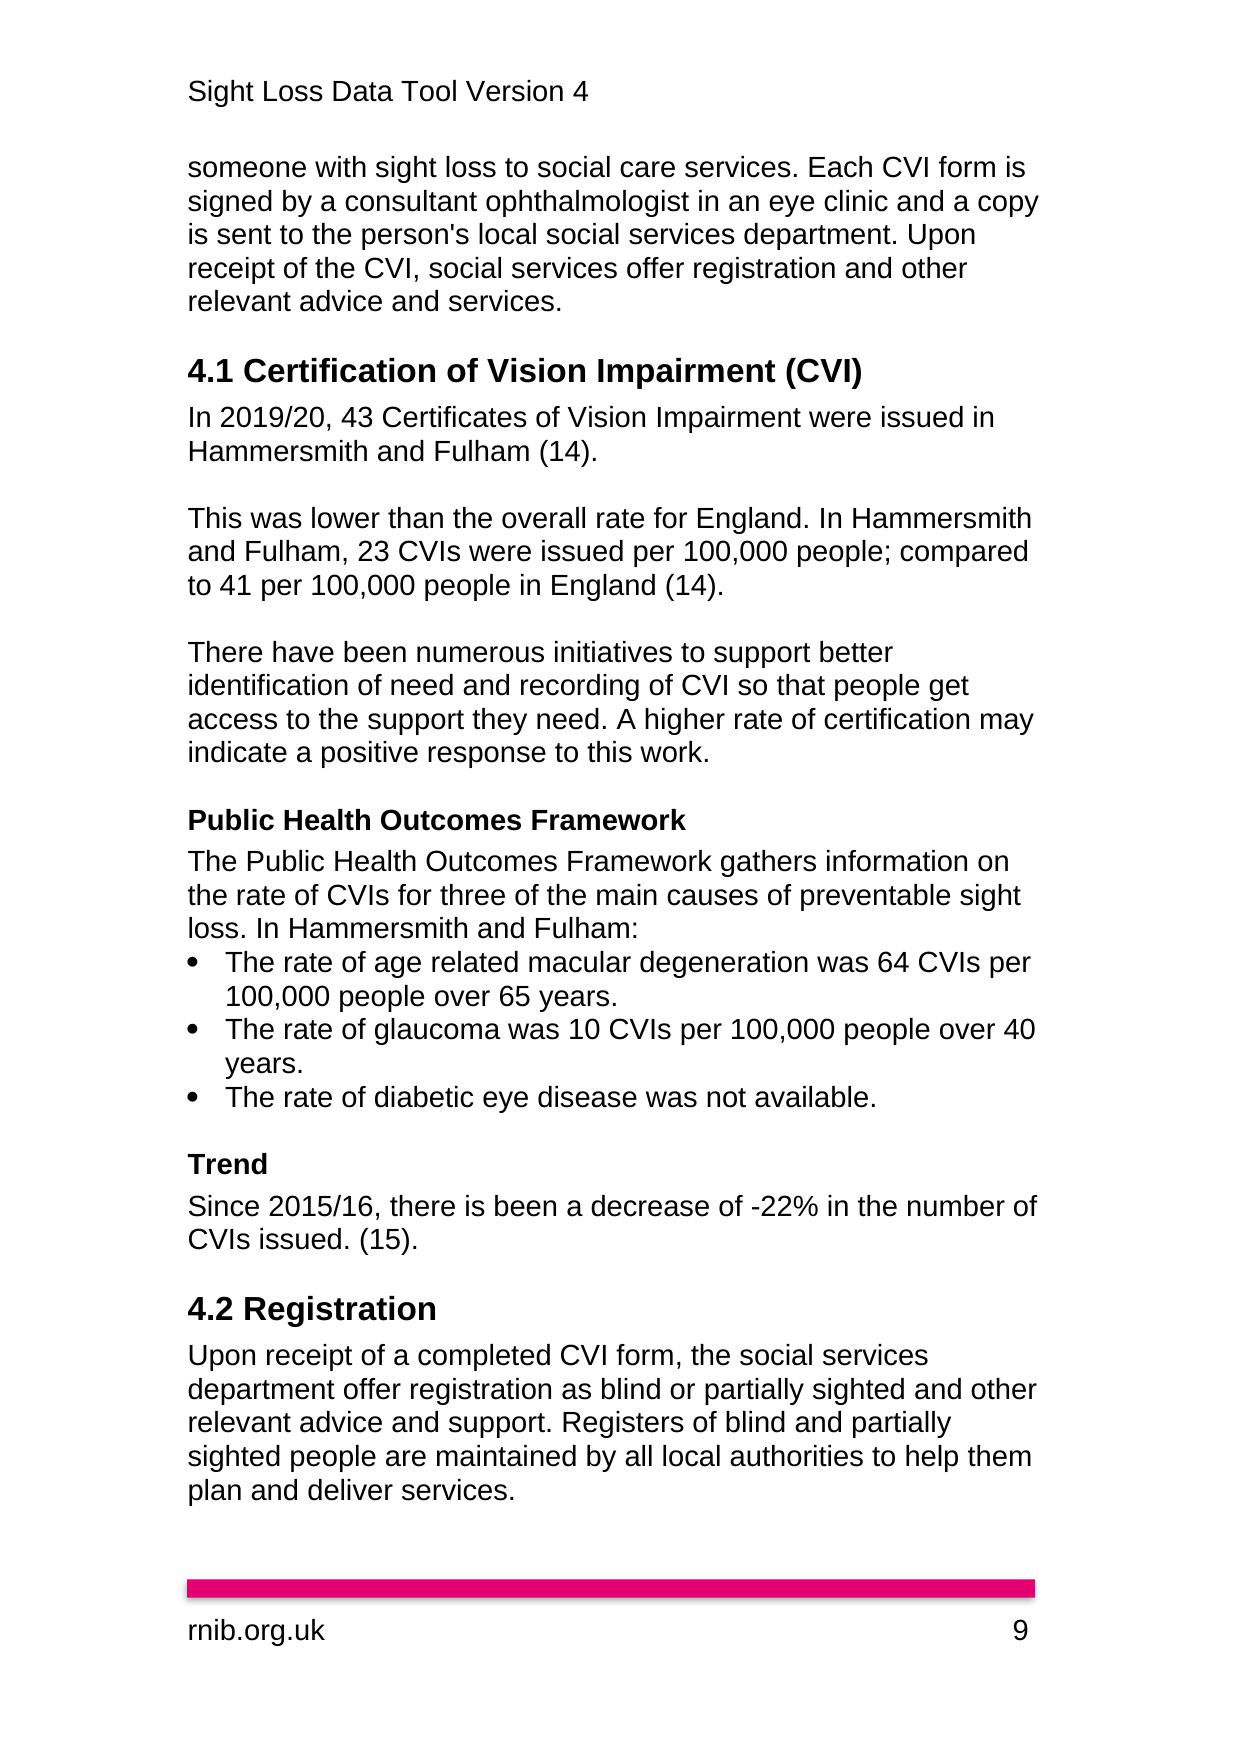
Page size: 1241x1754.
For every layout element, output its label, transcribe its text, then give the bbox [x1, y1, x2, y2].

list The rate of glaucoma was 10 CVIs per 100,000 people over 40 years. [187, 1012, 1053, 1080]
subtitle 4.2 Registration [187, 1289, 1053, 1328]
text Since 2015/16, there is been a decrease of -22% in the number of CVIs issued. (15). [187, 1189, 1053, 1256]
text The Public Health Outcomes Framework gathers information on the rate of CVIs for three of the main causes of preventable sight loss. In Hammersmith and Fulham: [187, 844, 1053, 945]
text Upon receipt of a completed CVI form, the social services department offer registration as blind or partially sighted and other relevant advice and support. Registers of blind and partially sighted people are maintained by all local authorities to help them plan and deliver services. [187, 1338, 1053, 1506]
text This was lower than the overall rate for England. In Hammersmith and Fulham, 23 CVIs were issued per 100,000 people; compared to 41 per 100,000 people in England (14). [187, 501, 1053, 601]
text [187, 150, 1053, 318]
text There have been numerous initiatives to support better identification of need and recording of CVI so that people get access to the support they need. A higher rate of certification may indicate a positive response to this work. [187, 635, 1053, 769]
subtitle 4.1 Certification of Vision Impairment (CVI) [187, 351, 1053, 390]
subtitle Public Health Outcomes Framework [187, 803, 1053, 836]
subtitle Trend [187, 1147, 1053, 1181]
list The rate of age related macular degeneration was 64 CVIs per 100,000 people over 65 years. [187, 945, 1053, 1012]
list The rate of diabetic eye disease was not available. [187, 1080, 1053, 1113]
text In 2019/20, 43 Certificates of Vision Impairment were issued in Hammersmith and Fulham (14). [187, 400, 1053, 467]
